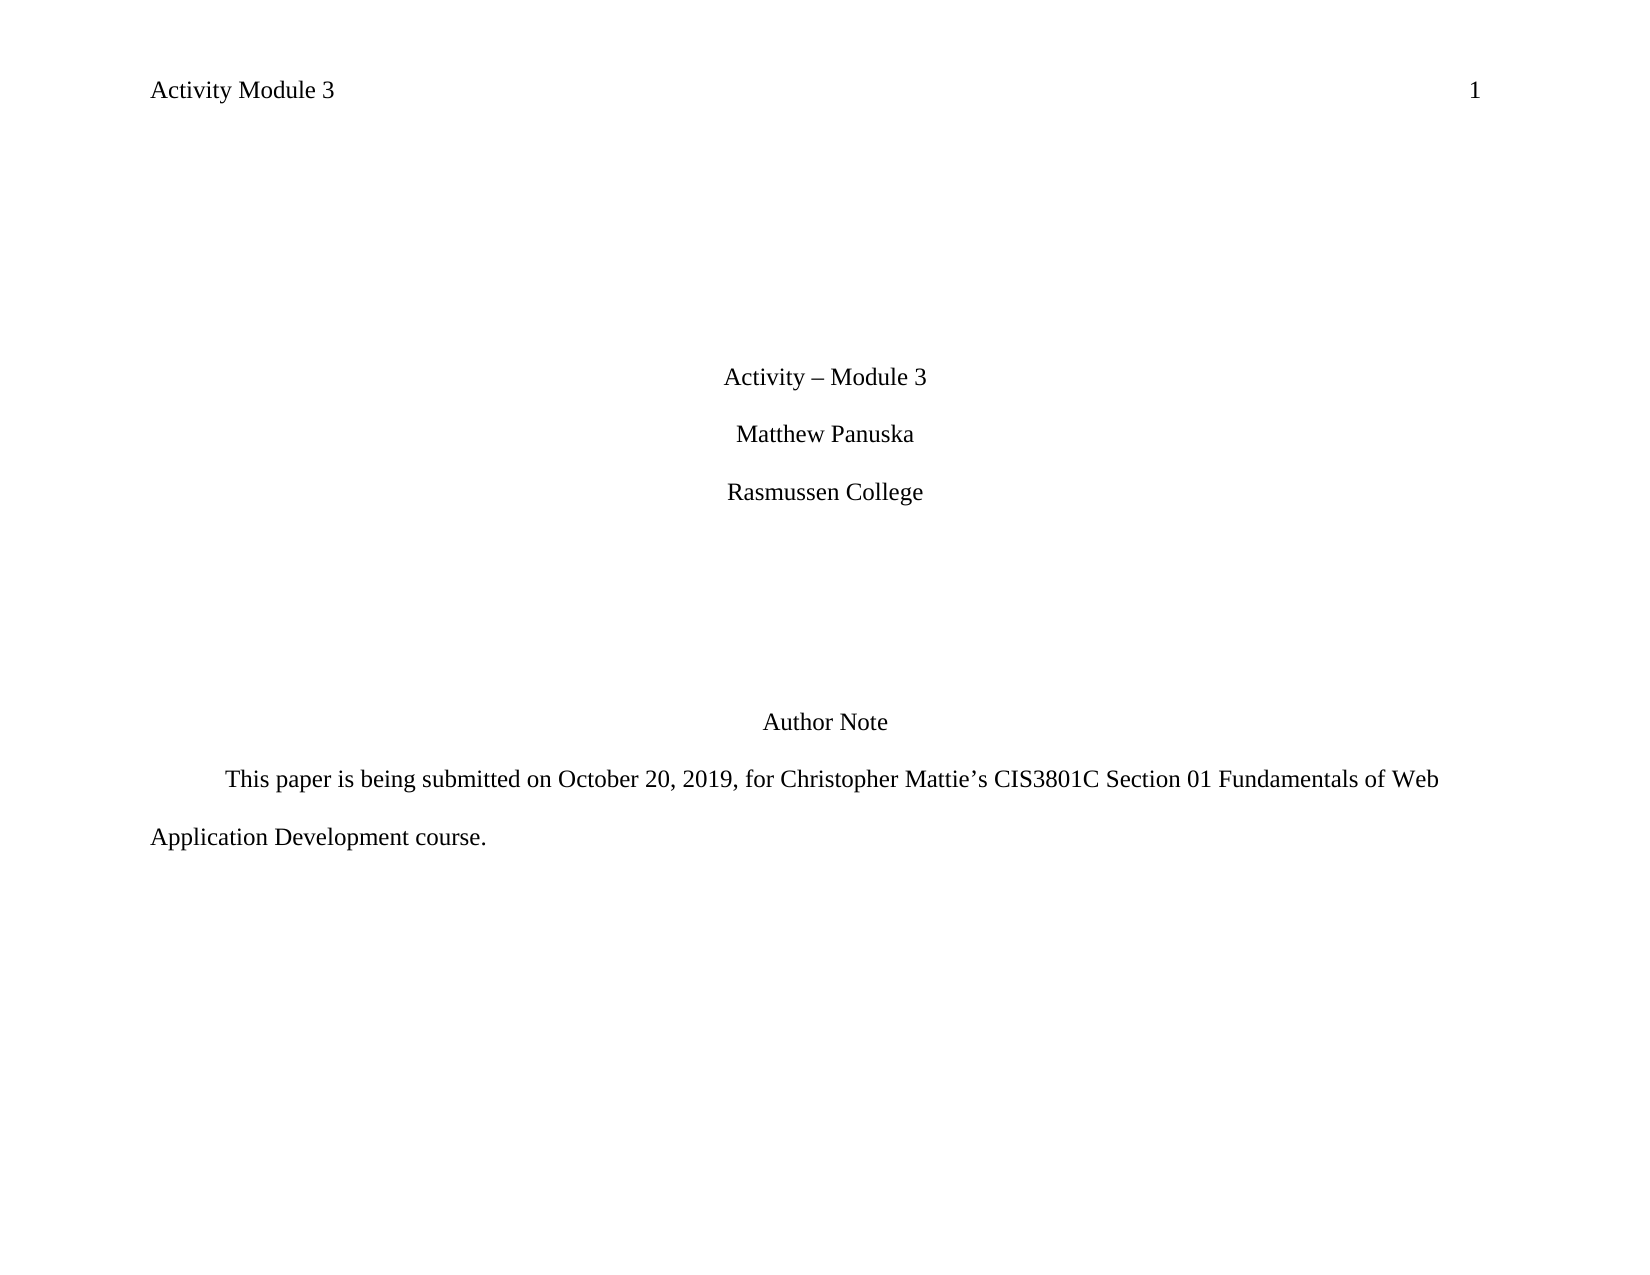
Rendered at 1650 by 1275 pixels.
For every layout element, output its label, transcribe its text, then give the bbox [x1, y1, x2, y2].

text Rasmussen College [150, 477, 1500, 506]
text Activity – Module 3 [150, 362, 1500, 391]
text This paper is being submitted on October 20, 2019, for Christopher Mattie’s CIS3801C Section 01 Fundamentals of Web Application Development course. [150, 764, 1500, 851]
text Author Note [150, 707, 1500, 736]
text Matthew Panuska [150, 419, 1500, 448]
